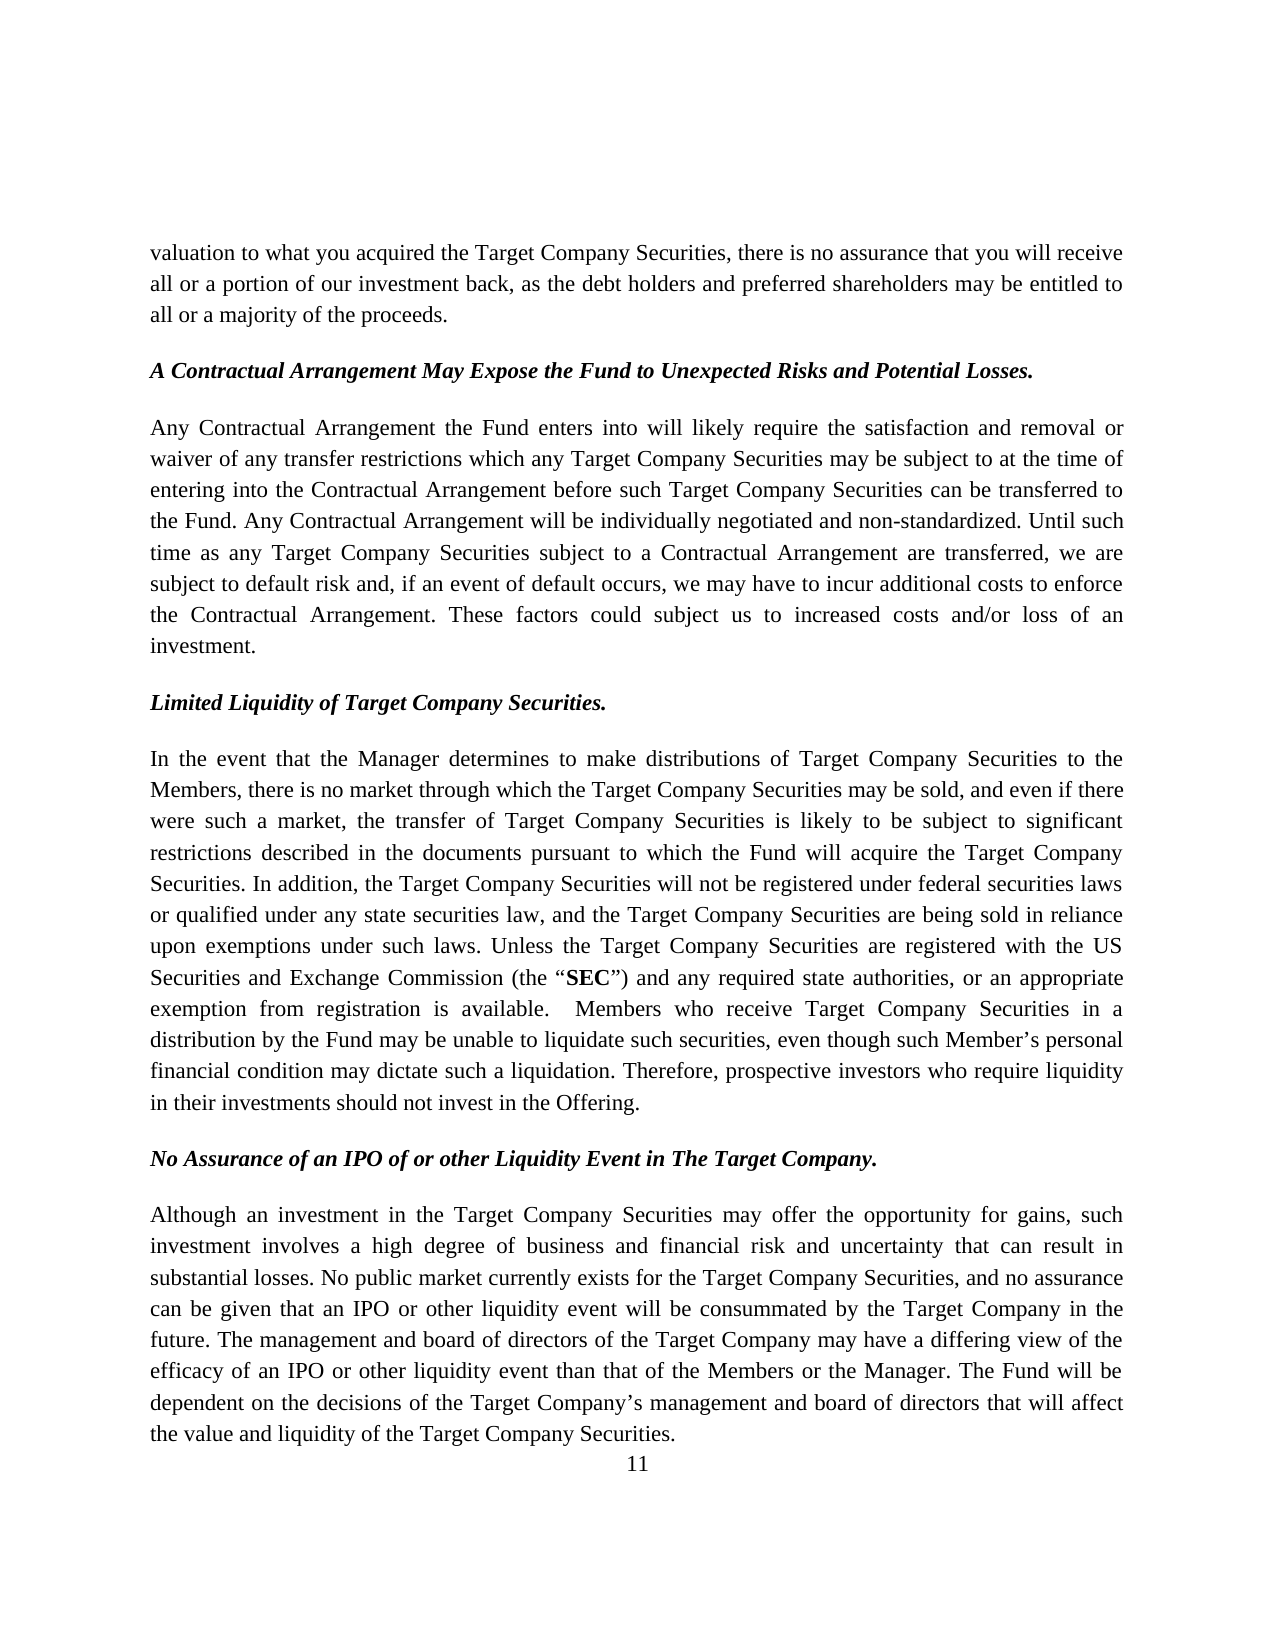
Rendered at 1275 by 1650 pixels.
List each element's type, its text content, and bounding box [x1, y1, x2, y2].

text Although an investment in the Target Company Securities may offer the opportunity for gains, such investment involves a high degree of business and financial risk and uncertainty that can result in substantial losses. No public market currently exists for the Target Company Securities, and no assurance can be given that an IPO or other liquidity event will be consummated by the Target Company in the future. The management and board of directors of the Target Company may have a differing view of the efficacy of an IPO or other liquidity event than that of the Members or the Manager. The Fund will be dependent on the decisions of the Target Company’s management and board of directors that will affect the value and liquidity of the Target Company Securities. [150, 1196, 1125, 1446]
text No Assurance of an IPO of or other Liquidity Event in The Target Company. [150, 1140, 1125, 1171]
text Any Contractual Arrangement the Fund enters into will likely require the satisfaction and removal or waiver of any transfer restrictions which any Target Company Securities may be subject to at the time of entering into the Contractual Arrangement before such Target Company Securities can be transferred to the Fund. Any Contractual Arrangement will be individually negotiated and non-standardized. Until such time as any Target Company Securities subject to a Contractual Arrangement are transferred, we are subject to default risk and, if an event of default occurs, we may have to incur additional costs to enforce the Contractual Arrangement. These factors could subject us to increased costs and/or loss of an investment. [150, 409, 1125, 659]
text A Contractual Arrangement May Expose the Fund to Unexpected Risks and Potential Losses. [150, 353, 1125, 384]
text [150, 234, 1125, 328]
text Limited Liquidity of Target Company Securities. [150, 684, 1125, 715]
text In the event that the Manager determines to make distributions of Target Company Securities to the Members, there is no market through which the Target Company Securities may be sold, and even if there were such a market, the transfer of Target Company Securities is likely to be subject to significant restrictions described in the documents pursuant to which the Fund will acquire the Target Company Securities. In addition, the Target Company Securities will not be registered under federal securities laws or qualified under any state securities law, and the Target Company Securities are being sold in reliance upon exemptions under such laws. Unless the Target Company Securities are registered with the US Securities and Exchange Commission (the “SEC”) and any required state authorities, or an appropriate exemption from registration is available. Members who receive Target Company Securities in a distribution by the Fund may be unable to liquidate such securities, even though such Member’s personal financial condition may dictate such a liquidation. Therefore, prospective investors who require liquidity in their investments should not invest in the Offering. [150, 740, 1125, 1115]
